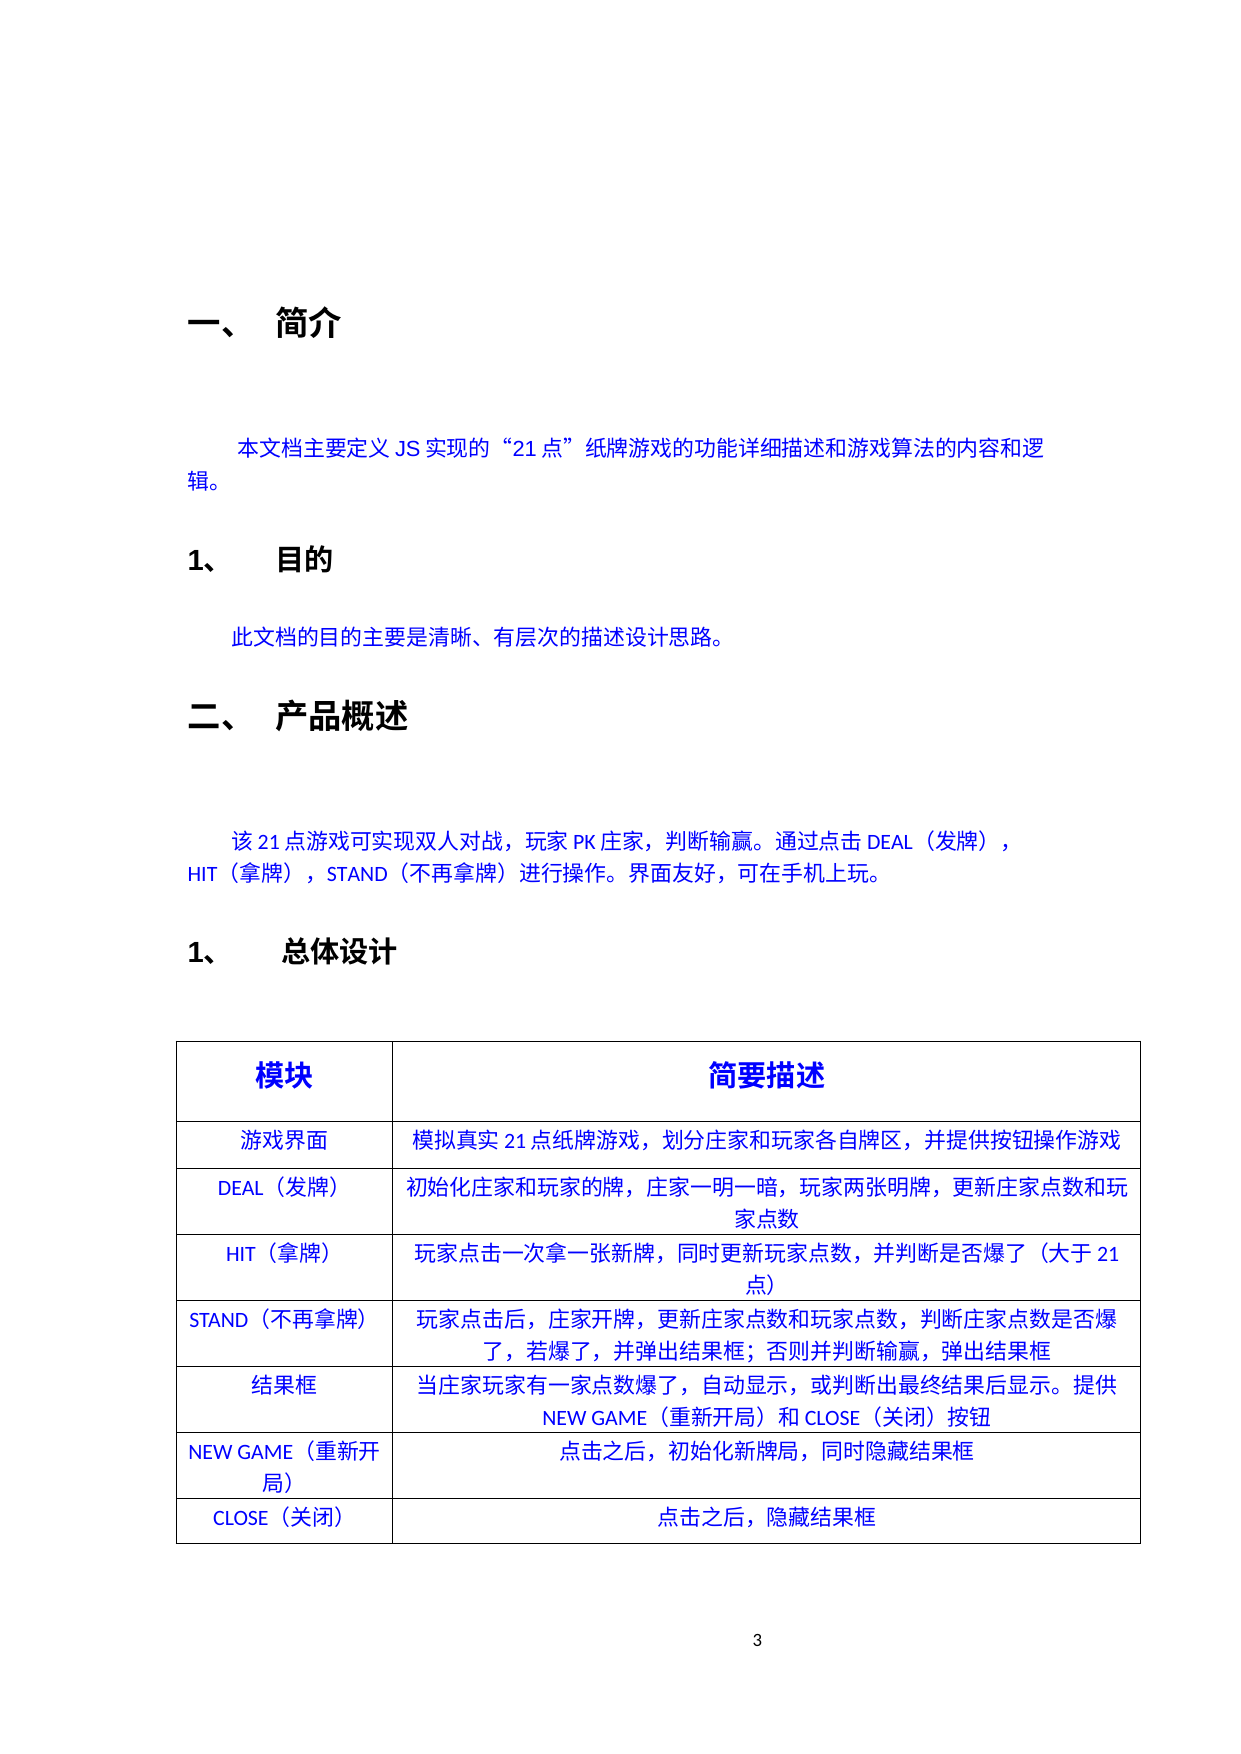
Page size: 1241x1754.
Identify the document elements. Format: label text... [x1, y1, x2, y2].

subtitle 产品概述 [187, 681, 1053, 746]
subtitle 简介 [187, 289, 1053, 354]
text 该21点游戏可实现双人对战，玩家PK庄家，判断输赢。通过点击DEAL（发牌），HIT（拿牌），STAND（不再拿牌）进行操作。界面友好，可在手机上玩。 [187, 823, 1053, 888]
table_cell NEW GAME（重新开局） [177, 1433, 392, 1498]
table_cell 玩家点击一次拿一张新牌，同时更新玩家点数，并判断是否爆了（大于21点） [393, 1235, 1140, 1300]
table_cell HIT（拿牌） [177, 1235, 392, 1300]
table_cell 初始化庄家和玩家的牌，庄家一明一暗，玩家两张明牌，更新庄家点数和玩家点数 [393, 1169, 1140, 1234]
table_header 模块 [177, 1042, 392, 1121]
subtitle 目的 [187, 525, 1053, 590]
table_header 简要描述 [393, 1042, 1140, 1121]
table_cell 当庄家玩家有一家点数爆了，自动显示，或判断出最终结果后显示。提供NEW GAME（重新开局）和CLOSE（关闭）按钮 [393, 1367, 1140, 1432]
table_cell 玩家点击后，庄家开牌，更新庄家点数和玩家点数，判断庄家点数是否爆了，若爆了，并弹出结果框；否则并判断输赢，弹出结果框 [393, 1301, 1140, 1366]
table_cell 模拟真实21点纸牌游戏，划分庄家和玩家各自牌区，并提供按钮操作游戏 [393, 1122, 1140, 1168]
table_cell 点击之后，隐藏结果框 [393, 1499, 1140, 1543]
table_cell STAND（不再拿牌） [177, 1301, 392, 1366]
text 本文档主要定义JS实现的“21点”纸牌游戏的功能详细描述和游戏算法的内容和逻辑。 [187, 431, 1053, 496]
subtitle 总体设计 [187, 918, 1053, 983]
table_cell DEAL（发牌） [177, 1169, 392, 1234]
table_cell 点击之后，初始化新牌局，同时隐藏结果框 [393, 1433, 1140, 1498]
table_cell 结果框 [177, 1367, 392, 1432]
table_cell 游戏界面 [177, 1122, 392, 1168]
text 此文档的目的主要是清晰、有层次的描述设计思路。 [187, 619, 1053, 652]
table_cell CLOSE（关闭） [177, 1499, 392, 1543]
